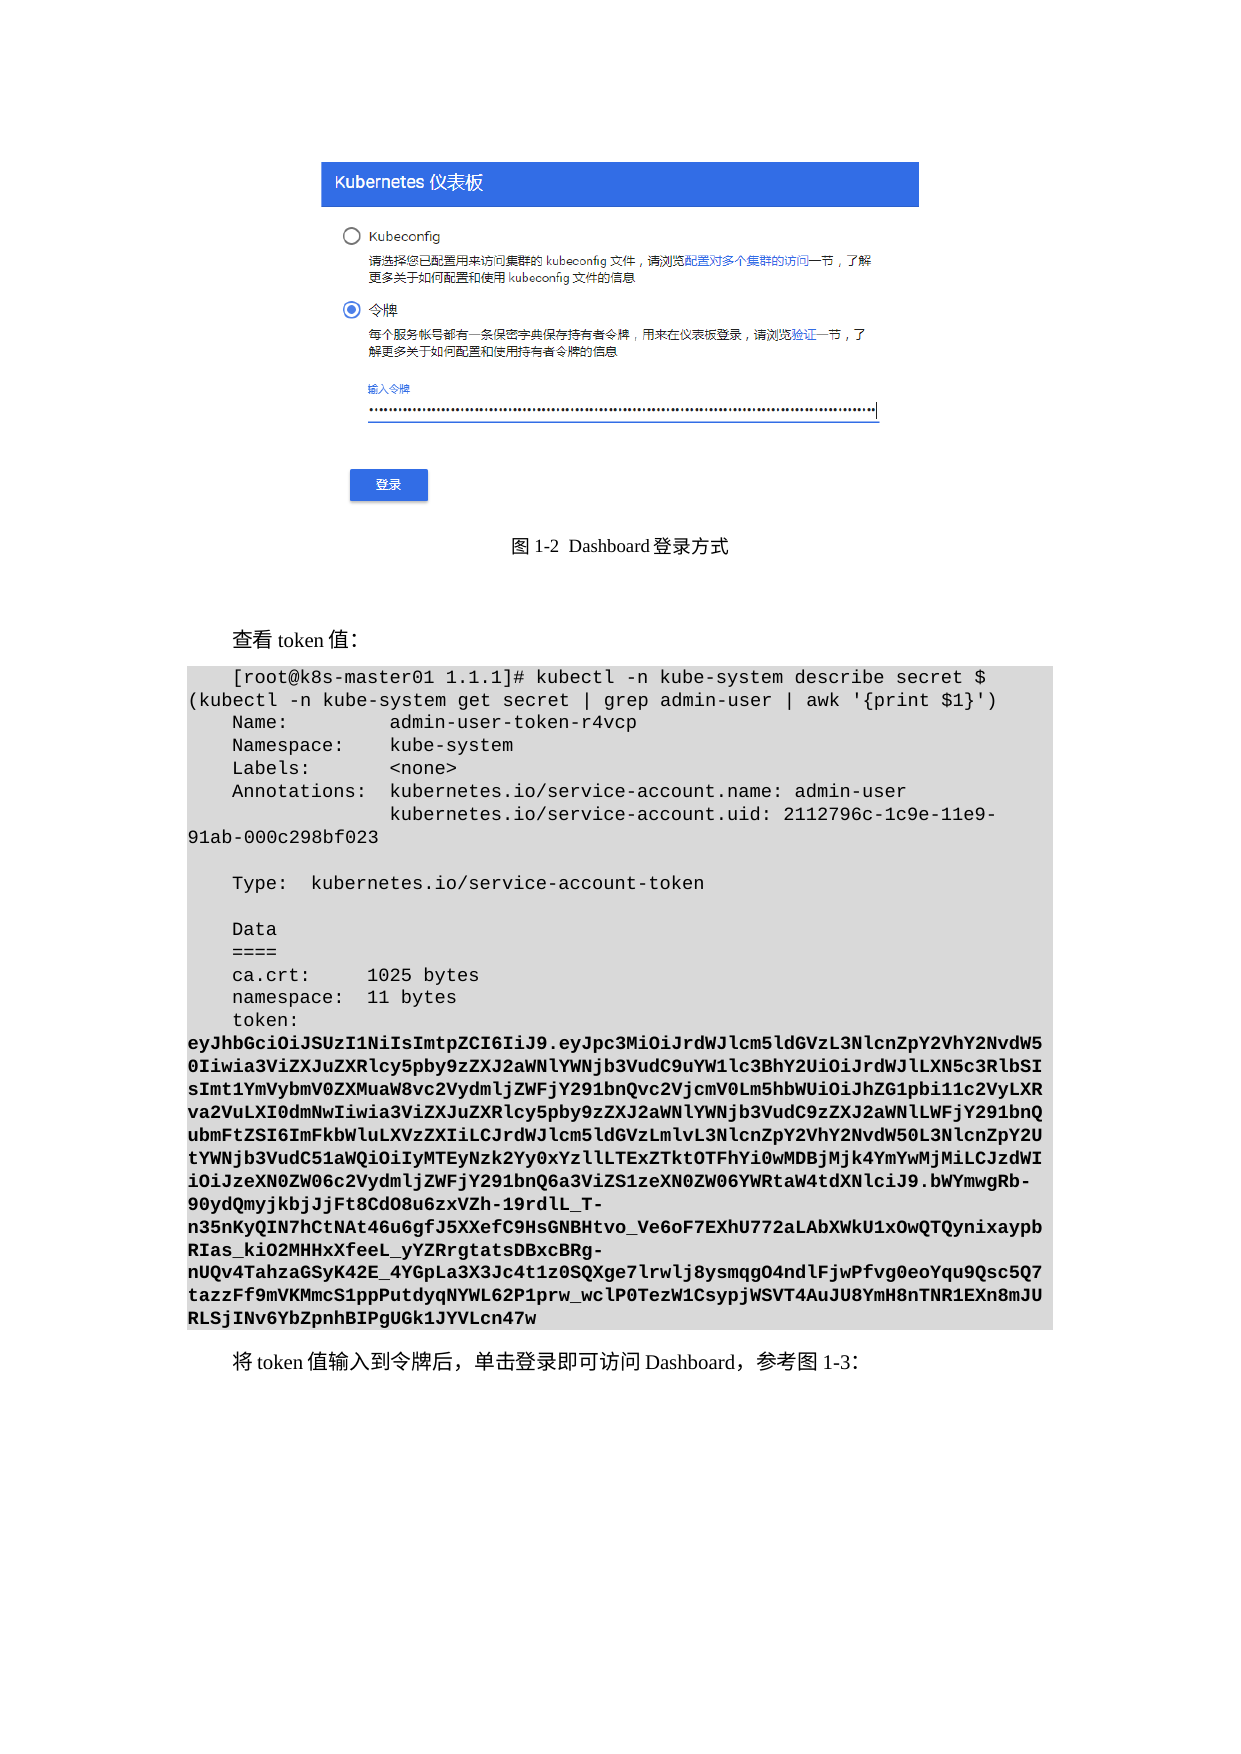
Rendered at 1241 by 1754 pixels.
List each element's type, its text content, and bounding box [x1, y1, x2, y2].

text Type: kubernetes.io/service-account-token [187, 872, 1053, 895]
text 图1-2 Dashboard登录方式 [187, 528, 1053, 559]
text [root@k8s-master01 1.1.1]# kubectl -n kube-system describe secret $(kubectl -n kube-system get secret | grep admin-user | awk '{print $1}') [187, 666, 1053, 712]
text Labels: <none> [187, 757, 1053, 780]
text ca.crt: 1025 bytes [187, 964, 1053, 987]
text kubernetes.io/service-account.uid: 2112796c-1c9e-11e9-91ab-000c298bf023 [187, 803, 1053, 849]
text 将token值输入到令牌后，单击登录即可访问Dashboard，参考图1-3： [187, 1343, 1053, 1375]
text ==== [187, 941, 1053, 964]
text Namespace: kube-system [187, 734, 1053, 757]
text namespace: 11 bytes [187, 987, 1053, 1009]
text token: eyJhbGciOiJSUzI1NiIsImtpZCI6IiJ9.eyJpc3MiOiJrdWJlcm5ldGVzL3NlcnZpY2VhY2NvdW50Iiwia3ViZXJuZXRlcy5pby9zZXJ2aWNlYWNjb3VudC9uYW1lc3BhY2UiOiJrdWJlLXN5c3RlbSIsImt1YmVybmV0ZXMuaW8vc2VydmljZWFjY291bnQvc2VjcmV0Lm5hbWUiOiJhZG1pbi11c2VyLXRva2VuLXI0dmNwIiwia3ViZXJuZXRlcy5pby9zZXJ2aWNlYWNjb3VudC9zZXJ2aWNlLWFjY291bnQubmFtZSI6ImFkbWluLXVzZXIiLCJrdWJlcm5ldGVzLmlvL3NlcnZpY2VhY2NvdW50L3NlcnZpY2UtYWNjb3VudC51aWQiOiIyMTEyNzk2Yy0xYzllLTExZTktOTFhYi0wMDBjMjk4YmYwMjMiLCJzdWIiOiJzeXN0ZW06c2VydmljZWFjY291bnQ6a3ViZS1zeXN0ZW06YWRtaW4tdXNlciJ9.bWYmwgRb-90ydQmyjkbjJjFt8CdO8u6zxVZh-19rdlL_T-n35nKyQIN7hCtNAt46u6gfJ5XXefC9HsGNBHtvo_Ve6oF7EXhU772aLAbXWkU1xOwQTQynixaypbRIas_kiO2MHHxXfeeL_yYZRrgtatsDBxcBRg-nUQv4TahzaGSyK42E_4YGpLa3X3Jc4t1z0SQXge7lrwlj8ysmqgO4ndlFjwPfvg0eoYqu9Qsc5Q7tazzFf9mVKMmcS1ppPutdyqNYWL62P1prw_wclP0TezW1CsypjWSVT4AuJU8YmH8nTNR1EXn8mJURLSjINv6YbZpnhBIPgUGk1JYVLcn47w [187, 1009, 1053, 1330]
text Name: admin-user-token-r4vcp [187, 712, 1053, 734]
text 查看token值： [187, 621, 1053, 653]
text Data [187, 918, 1053, 941]
picture [321, 162, 919, 524]
text Annotations: kubernetes.io/service-account.name: admin-user [187, 780, 1053, 803]
